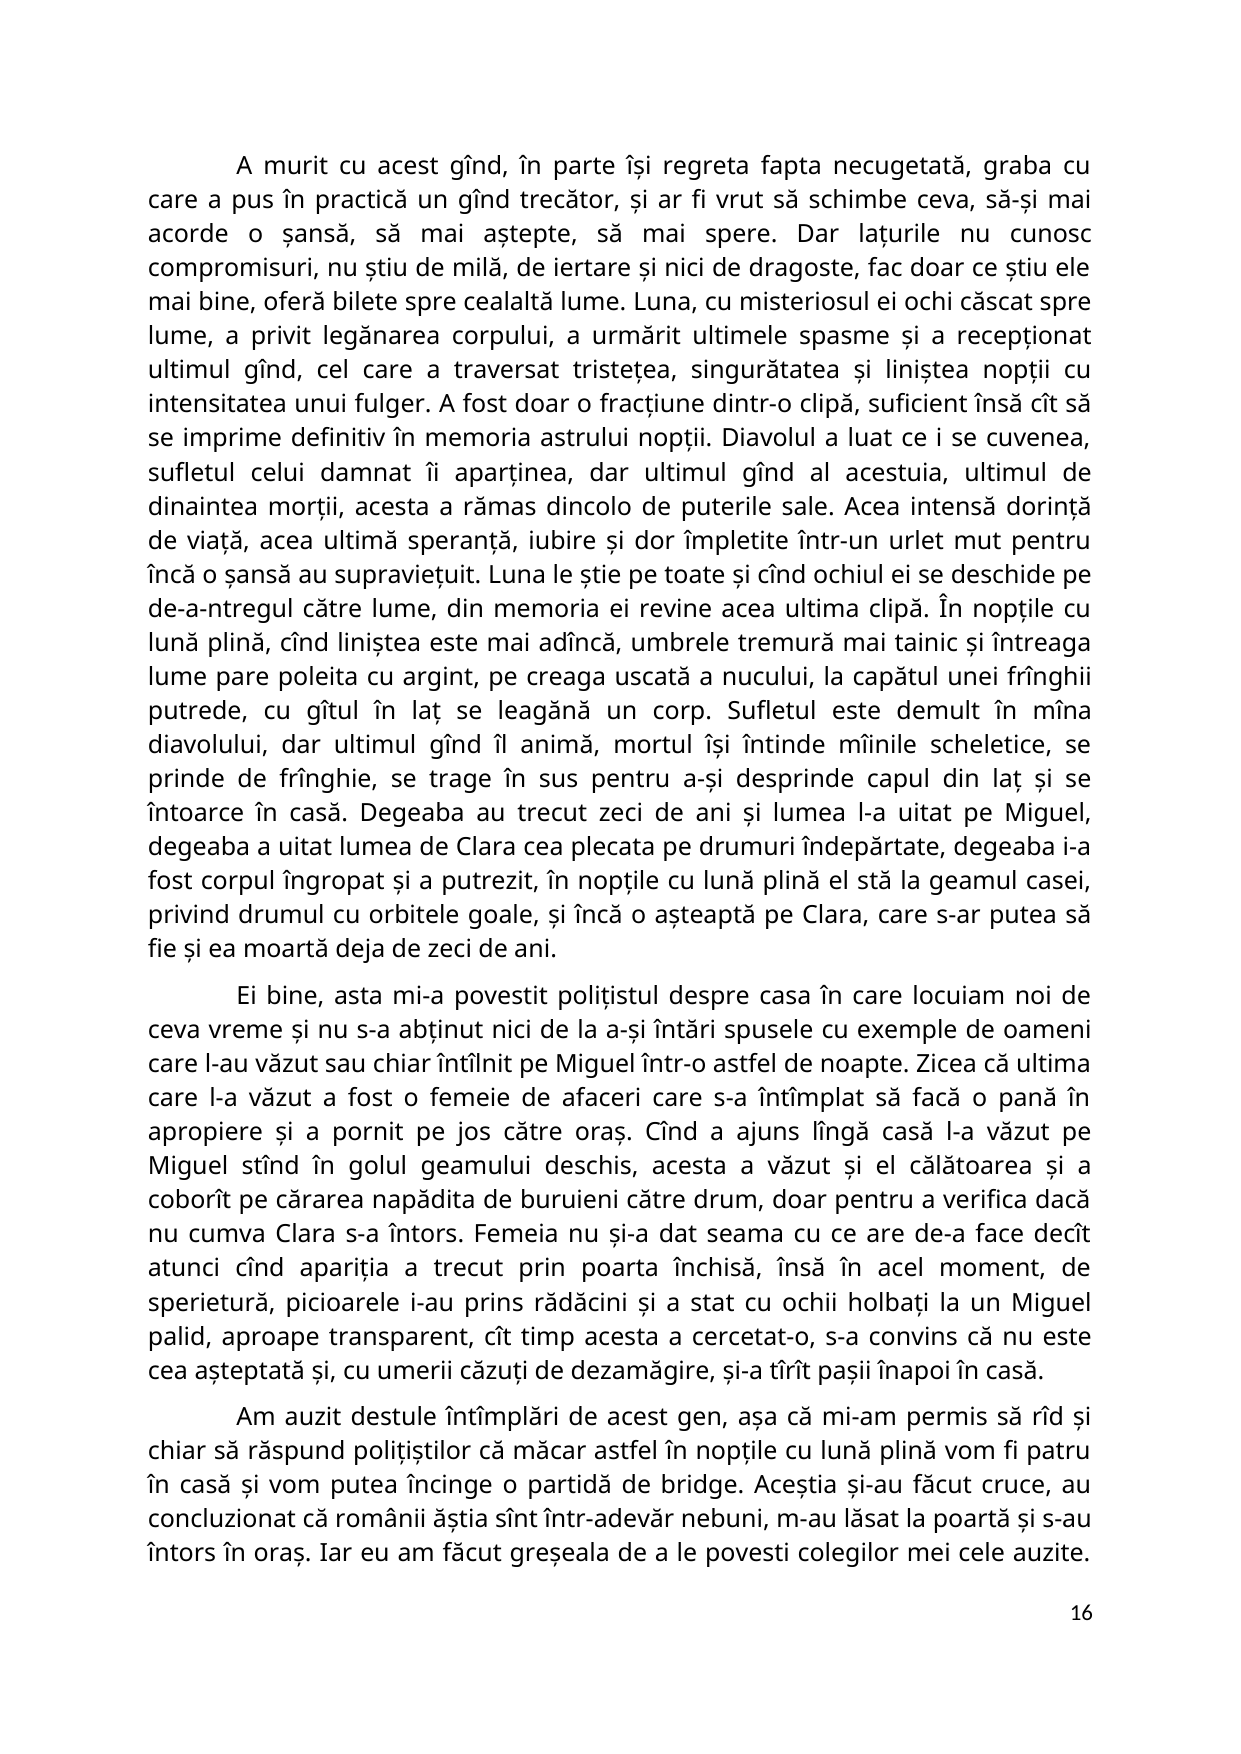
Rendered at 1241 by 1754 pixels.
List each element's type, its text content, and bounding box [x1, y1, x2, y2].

text Ei bine, asta mi-a povestit poliţistul despre casa în care locuiam noi de ceva vreme şi nu s-a abţinut nici de la a-şi întări spusele cu exemple de oameni care l-au văzut sau chiar întîlnit pe Miguel într-o astfel de noapte. Zicea că ultima care l-a văzut a fost o femeie de afaceri care s-a întîmplat să facă o pană în apropiere şi a pornit pe jos către oraş. Cînd a ajuns lîngă casă l-a văzut pe Miguel stînd în golul geamului deschis, acesta a văzut şi el călătoarea şi a coborît pe cărarea napădita de buruieni către drum, doar pentru a verifica dacă nu cumva Clara s-a întors. Femeia nu şi-a dat seama cu ce are de-a face decît atunci cînd apariţia a trecut prin poarta închisă, însă în acel moment, de sperietură, picioarele i-au prins rădăcini şi a stat cu ochii holbaţi la un Miguel palid, aproape transparent, cît timp acesta a cercetat-o, s-a convins că nu este cea aşteptată şi, cu umerii căzuţi de dezamăgire, şi-a tîrît paşii înapoi în casă. [148, 978, 1093, 1386]
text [148, 1399, 1093, 1569]
text A murit cu acest gînd, în parte îşi regreta fapta necugetată, graba cu care a pus în practică un gînd trecător, şi ar fi vrut să schimbe ceva, să-şi mai acorde o şansă, să mai aştepte, să mai spere. Dar laţurile nu cunosc compromisuri, nu ştiu de milă, de iertare şi nici de dragoste, fac doar ce ştiu ele mai bine, oferă bilete spre cealaltă lume. Luna, cu misteriosul ei ochi căscat spre lume, a privit legănarea corpului, a urmărit ultimele spasme şi a recepţionat ultimul gînd, cel care a traversat tristeţea, singurătatea şi liniştea nopţii cu intensitatea unui fulger. A fost doar o fracţiune dintr-o clipă, suficient însă cît să se imprime definitiv în memoria astrului nopţii. Diavolul a luat ce i se cuvenea, sufletul celui damnat îi aparţinea, dar ultimul gînd al acestuia, ultimul de dinaintea morţii, acesta a rămas dincolo de puterile sale. Acea intensă dorinţă de viaţă, acea ultimă speranţă, iubire şi dor împletite într-un urlet mut pentru încă o şansă au supravieţuit. Luna le ştie pe toate şi cînd ochiul ei se deschide pe de-a-ntregul către lume, din memoria ei revine acea ultima clipă. În nopţile cu lună plină, cînd liniştea este mai adîncă, umbrele tremură mai tainic şi întreaga lume pare poleita cu argint, pe creaga uscată a nucului, la capătul unei frînghii putrede, cu gîtul în laţ se leagănă un corp. Sufletul este demult în mîna diavolului, dar ultimul gînd îl animă, mortul îşi întinde mîinile scheletice, se prinde de frînghie, se trage în sus pentru a-şi desprinde capul din laţ şi se întoarce în casă. Degeaba au trecut zeci de ani şi lumea l-a uitat pe Miguel, degeaba a uitat lumea de Clara cea plecata pe drumuri îndepărtate, degeaba i-a fost corpul îngropat şi a putrezit, în nopţile cu lună plină el stă la geamul casei, privind drumul cu orbitele goale, şi încă o aşteaptă pe Clara, care s-ar putea să fie şi ea moartă deja de zeci de ani. [148, 148, 1093, 965]
